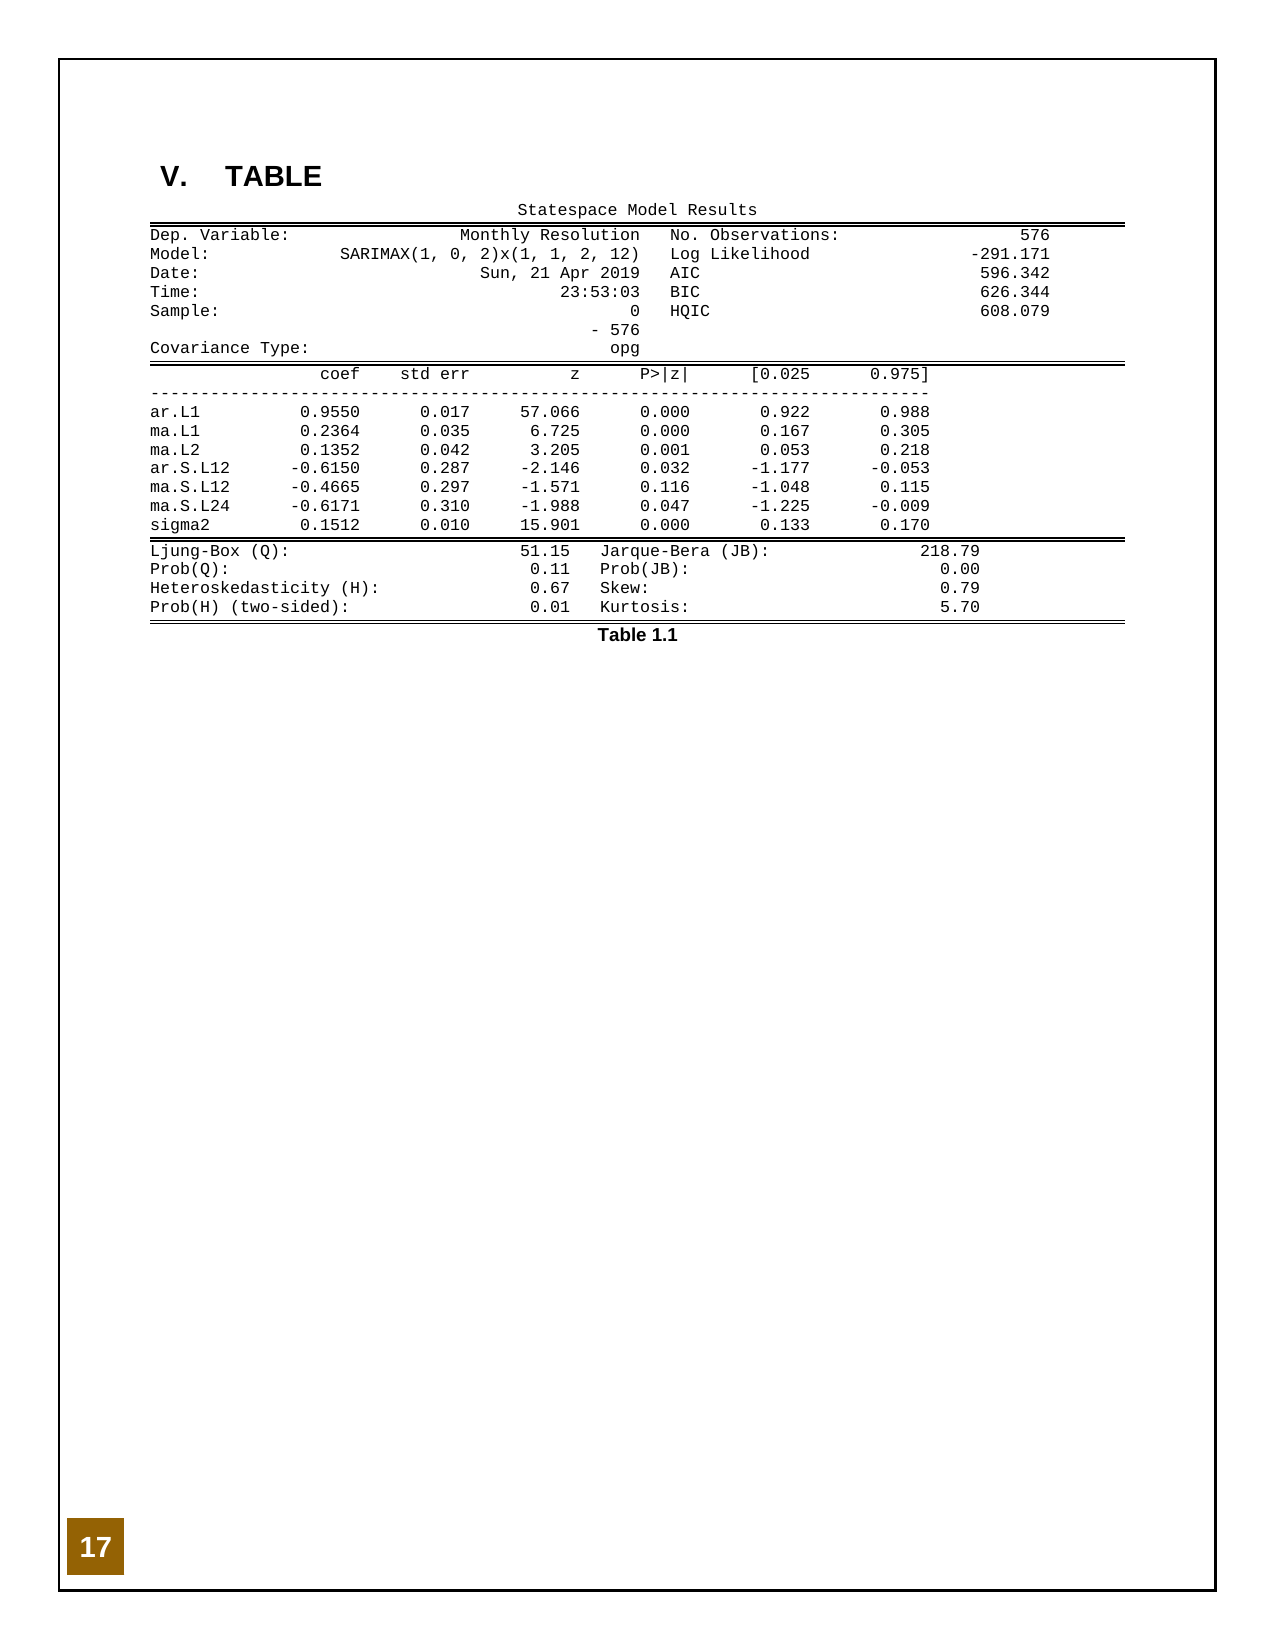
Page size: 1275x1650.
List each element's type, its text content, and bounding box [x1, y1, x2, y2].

text Date: Sun, 21 Apr 2019 AIC 596.342 [150, 264, 1125, 283]
text ma.S.L12 -0.4665 0.297 -1.571 0.116 -1.048 0.115 [150, 479, 1125, 498]
text Prob(Q): 0.11 Prob(JB): 0.00 [150, 561, 1125, 580]
text Table 1.1 [150, 624, 1125, 646]
text Dep. Variable: Monthly Resolution No. Observations: 576 [150, 227, 1125, 246]
text Model: SARIMAX(1, 0, 2)x(1, 1, 2, 12) Log Likelihood -291.171 [150, 246, 1125, 264]
text Heteroskedasticity (H): 0.67 Skew: 0.79 [150, 580, 1125, 599]
text ma.L1 0.2364 0.035 6.725 0.000 0.167 0.305 [150, 422, 1125, 441]
text Covariance Type: opg [150, 340, 1125, 361]
text ------------------------------------------------------------------------------ [150, 384, 1125, 403]
subtitle TABLE [180, 151, 1133, 201]
text ma.S.L24 -0.6171 0.310 -1.988 0.047 -1.225 -0.009 [150, 498, 1125, 516]
text Prob(H) (two-sided): 0.01 Kurtosis: 5.70 [150, 599, 1125, 620]
text Statespace Model Results [150, 201, 1125, 222]
text ar.L1 0.9550 0.017 57.066 0.000 0.922 0.988 [150, 403, 1125, 422]
text sigma2 0.1512 0.010 15.901 0.000 0.133 0.170 [150, 516, 1125, 537]
text ar.S.L12 -0.6150 0.287 -2.146 0.032 -1.177 -0.053 [150, 460, 1125, 479]
text Ljung-Box (Q): 51.15 Jarque-Bera (JB): 218.79 [150, 542, 1125, 561]
text ma.L2 0.1352 0.042 3.205 0.001 0.053 0.218 [150, 441, 1125, 460]
text - 576 [150, 321, 1125, 340]
text coef std err z P>|z| [0.025 0.975] [150, 366, 1125, 384]
text Sample: 0 HQIC 608.079 [150, 302, 1125, 321]
text Time: 23:53:03 BIC 626.344 [150, 283, 1125, 302]
